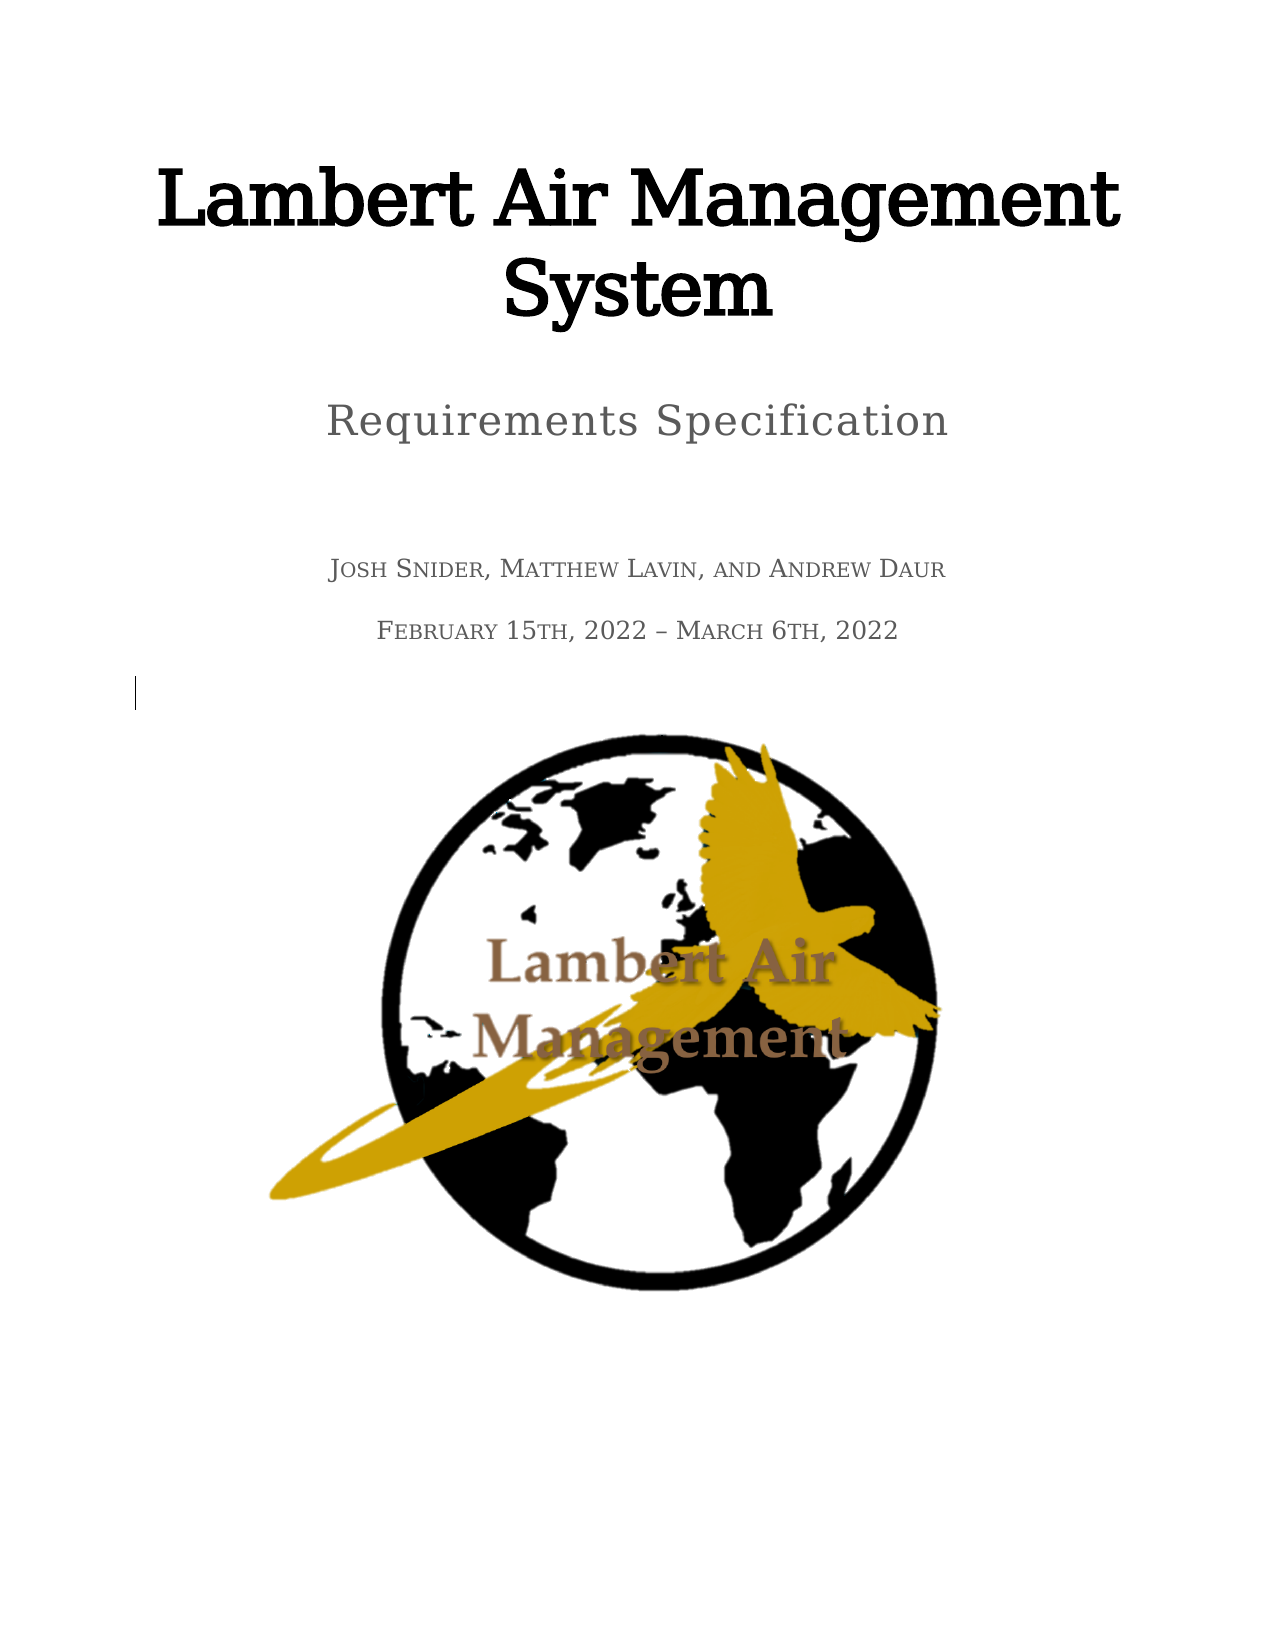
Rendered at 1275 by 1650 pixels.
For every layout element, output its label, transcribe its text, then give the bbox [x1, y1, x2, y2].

text Josh Snider, Matthew Lavin, and Andrew Daur [150, 553, 1125, 583]
text February 15th, 2022 – March 6TH, 2022 [150, 614, 1125, 644]
subtitle Requirements Specification [150, 393, 1125, 443]
title Lambert Air Management System [150, 150, 1125, 330]
picture [236, 700, 981, 1312]
